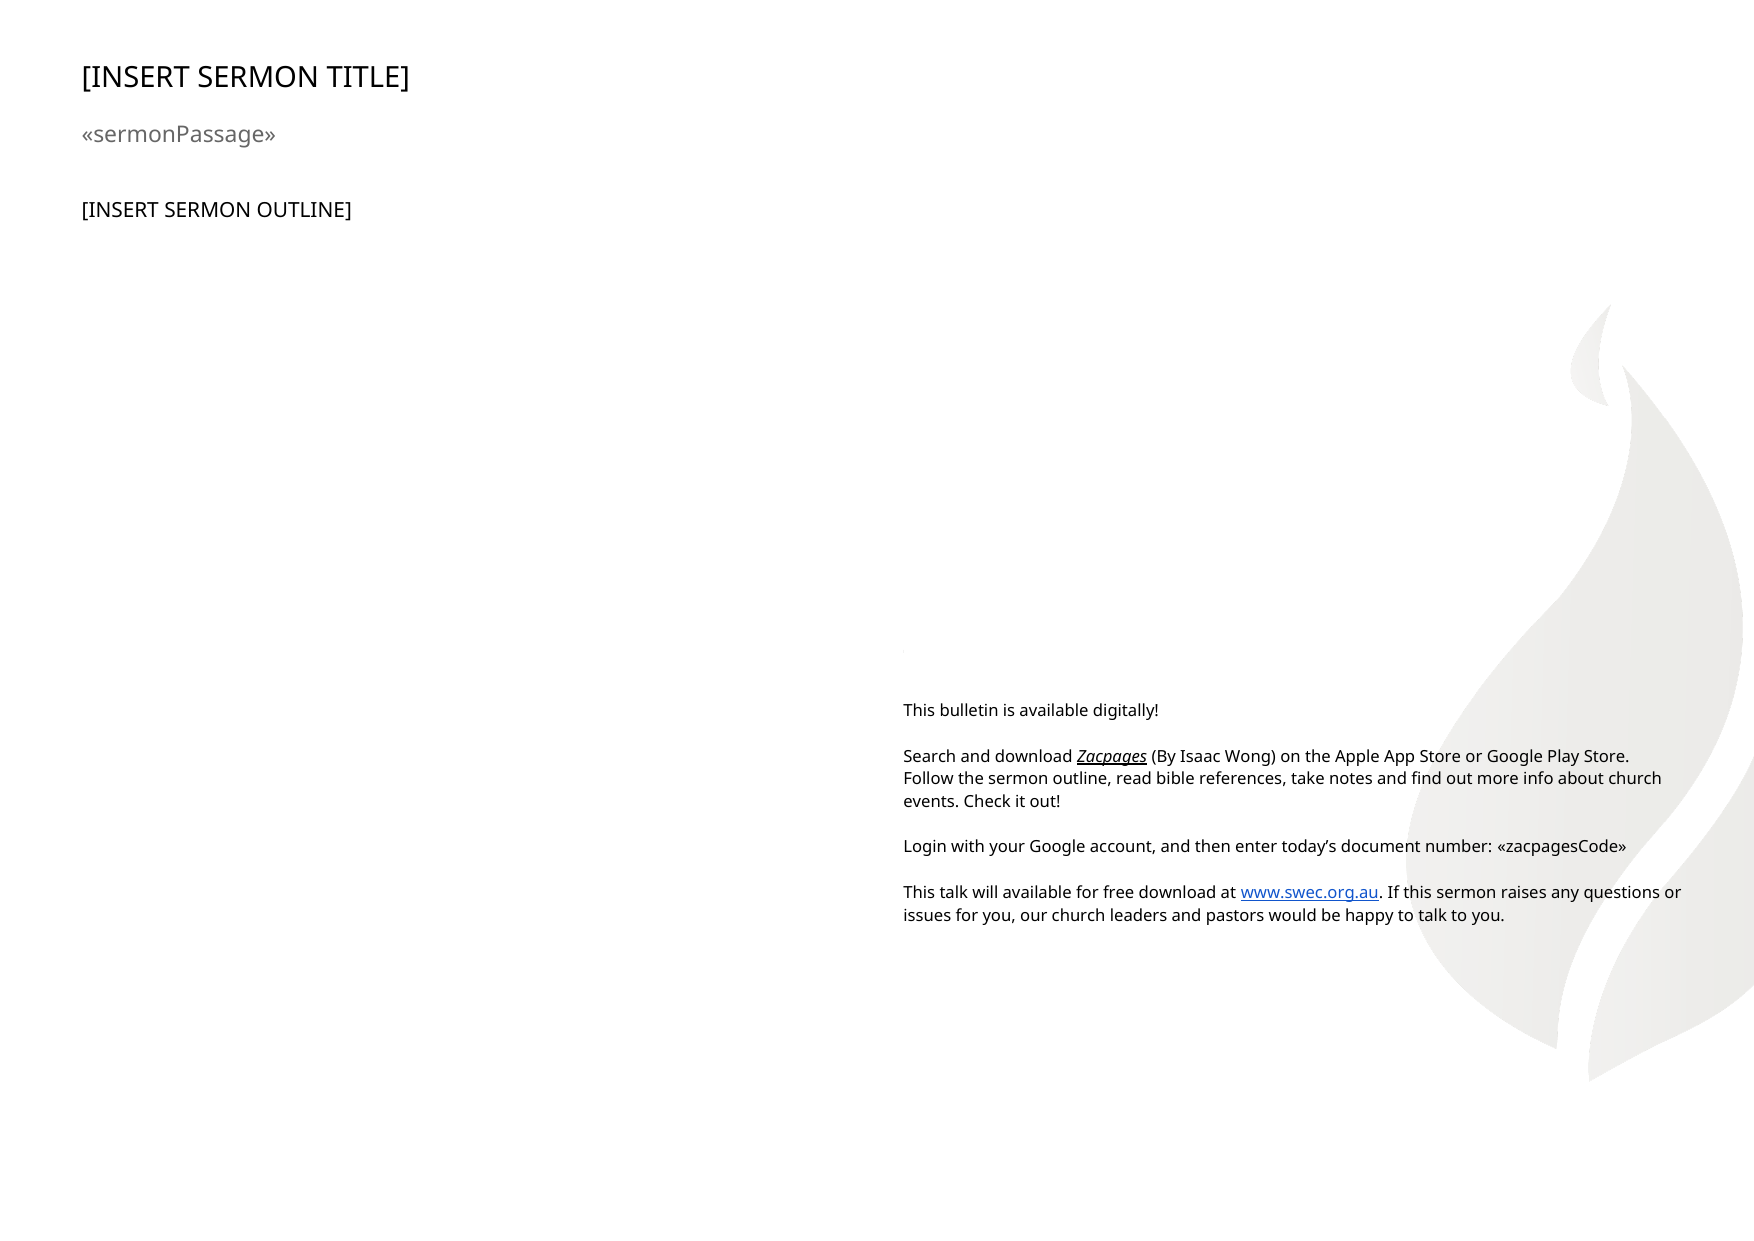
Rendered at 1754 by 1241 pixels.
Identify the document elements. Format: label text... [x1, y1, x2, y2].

text «sermonPassage» [81, 118, 839, 150]
text [INSERT SERMON OUTLINE] [81, 195, 839, 223]
table_header This bulletin is available digitally! Search and download Zacpages (By Isaac Wong) on the Apple App Store or Google Play Store. Follow the sermon outline, read bible references, take notes and find out more info about church events. Check it out! Login with your Google account, and then enter today’s document number: «zacpagesCode» This talk will available for free download at www.swec.org.au. If this sermon raises any questions or issues for you, our church leaders and pastors would be happy to talk to you. [903, 650, 1686, 926]
text [INSERT SERMON TITLE] [81, 56, 839, 96]
